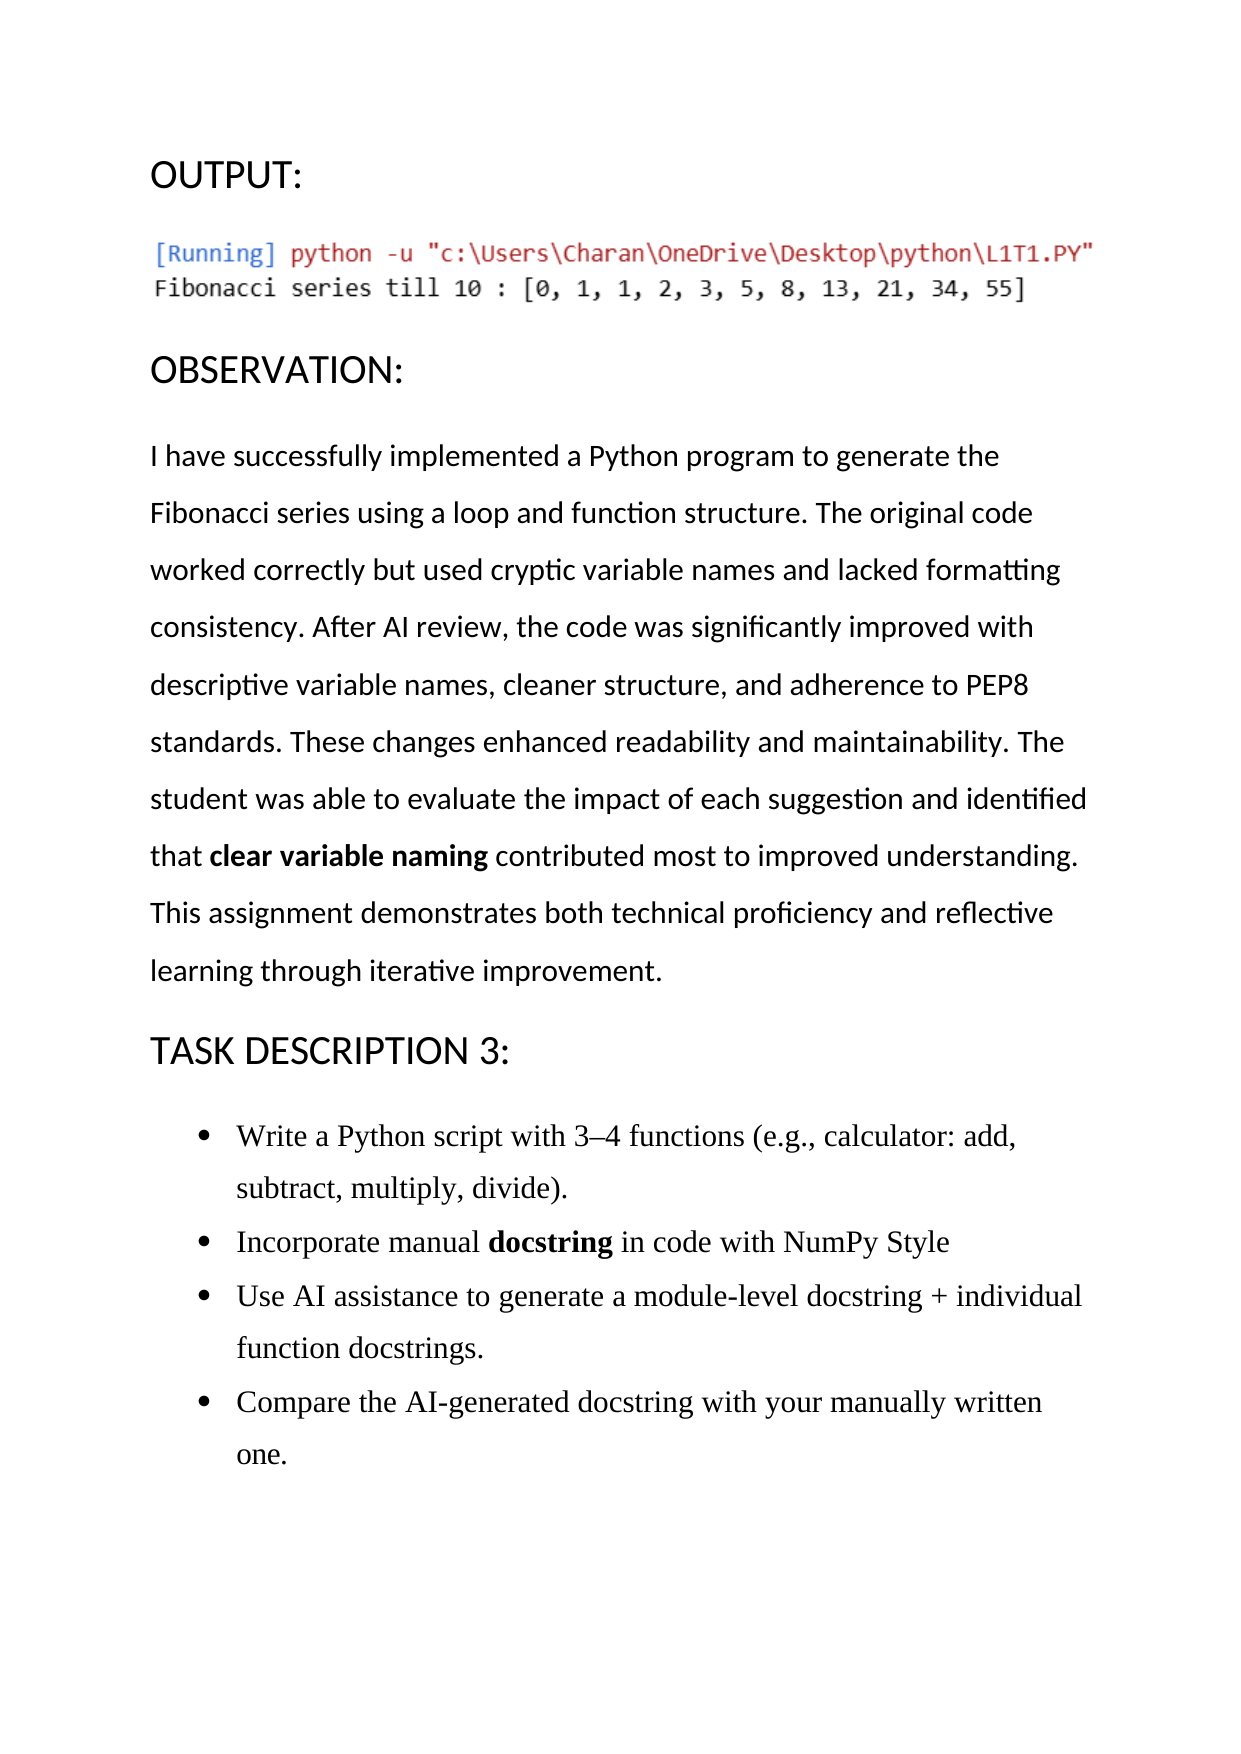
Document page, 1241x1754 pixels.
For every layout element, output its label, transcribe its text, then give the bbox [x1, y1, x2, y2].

text student was able to evaluate the impact of each suggestion and identified that clear variable naming contributed most to improved understanding. [150, 779, 1093, 874]
list Incorporate manual docstring in code with NumPy Style [199, 1223, 1093, 1259]
text This assignment demonstrates both technical proficiency and reflective learning through iterative improvement. [150, 893, 1093, 989]
text OUTPUT: [150, 148, 1093, 199]
text I have successfully implemented a Python program to generate the Fibonacci series using a loop and function structure. The original code worked correctly but used cryptic variable names and lacked formatting consistency. After AI review, the code was significantly improved with descriptive variable names, cleaner structure, and adherence to PEP8 standards. These changes enhanced readability and maintainability. The [150, 436, 1093, 760]
list Use AI assistance to generate a module-level docstring + individual function docstrings. [199, 1277, 1083, 1365]
picture [150, 241, 1096, 308]
list Write a Python script with 3–4 functions (e.g., calculator: add, subtract, multiply, divide). [199, 1117, 1017, 1206]
text OBSERVATION: [150, 343, 1093, 394]
list Compare the AI-generated docstring with your manually written one. [199, 1383, 1042, 1471]
text TASK DESCRIPTION 3: [150, 1024, 1093, 1075]
